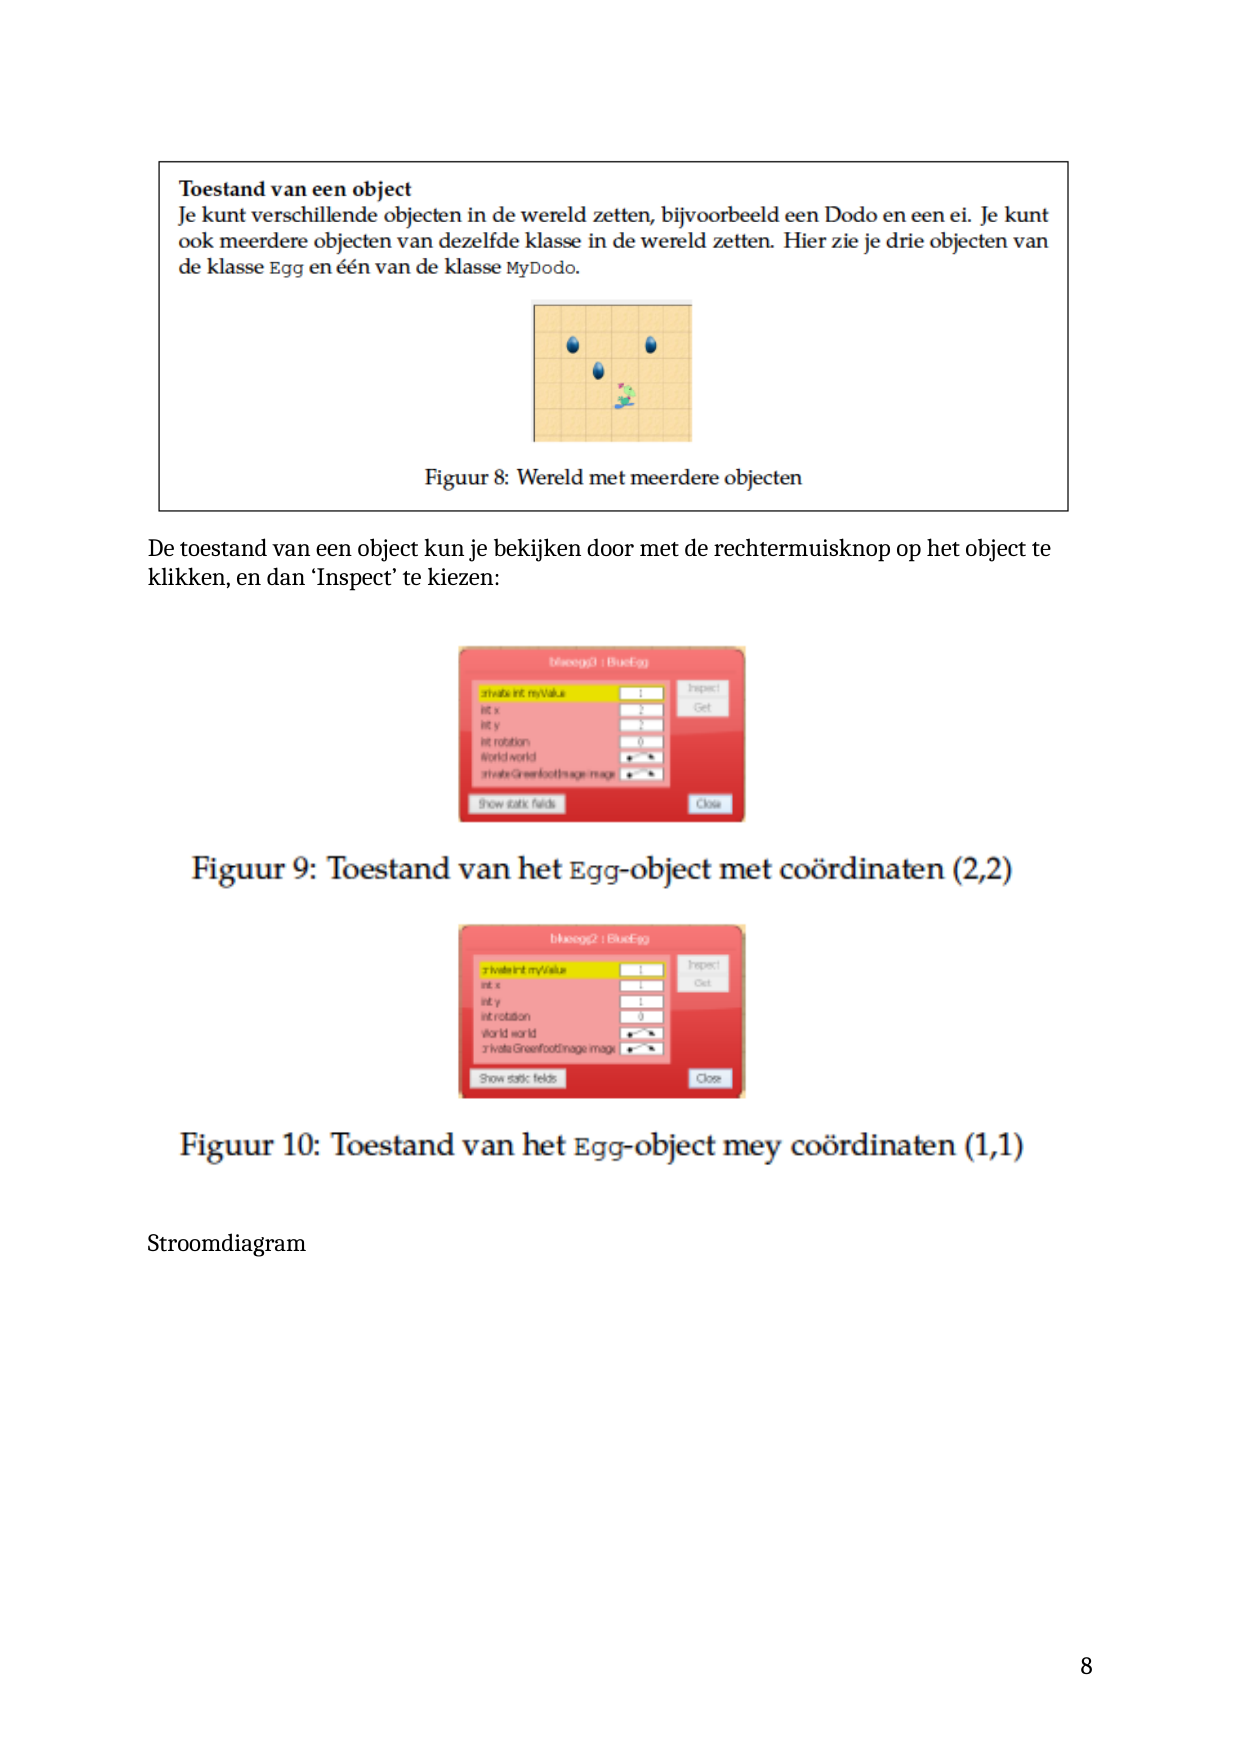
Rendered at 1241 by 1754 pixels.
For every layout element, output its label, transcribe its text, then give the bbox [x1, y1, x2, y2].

picture [147, 620, 1092, 1201]
text De toestand van een object kun je bekijken door met de rechtermuisknop op het object te klikken, en dan ‘Inspect’ te kiezen: [148, 534, 1093, 592]
text Stroomdiagram [148, 1229, 1093, 1258]
picture [147, 147, 1092, 535]
